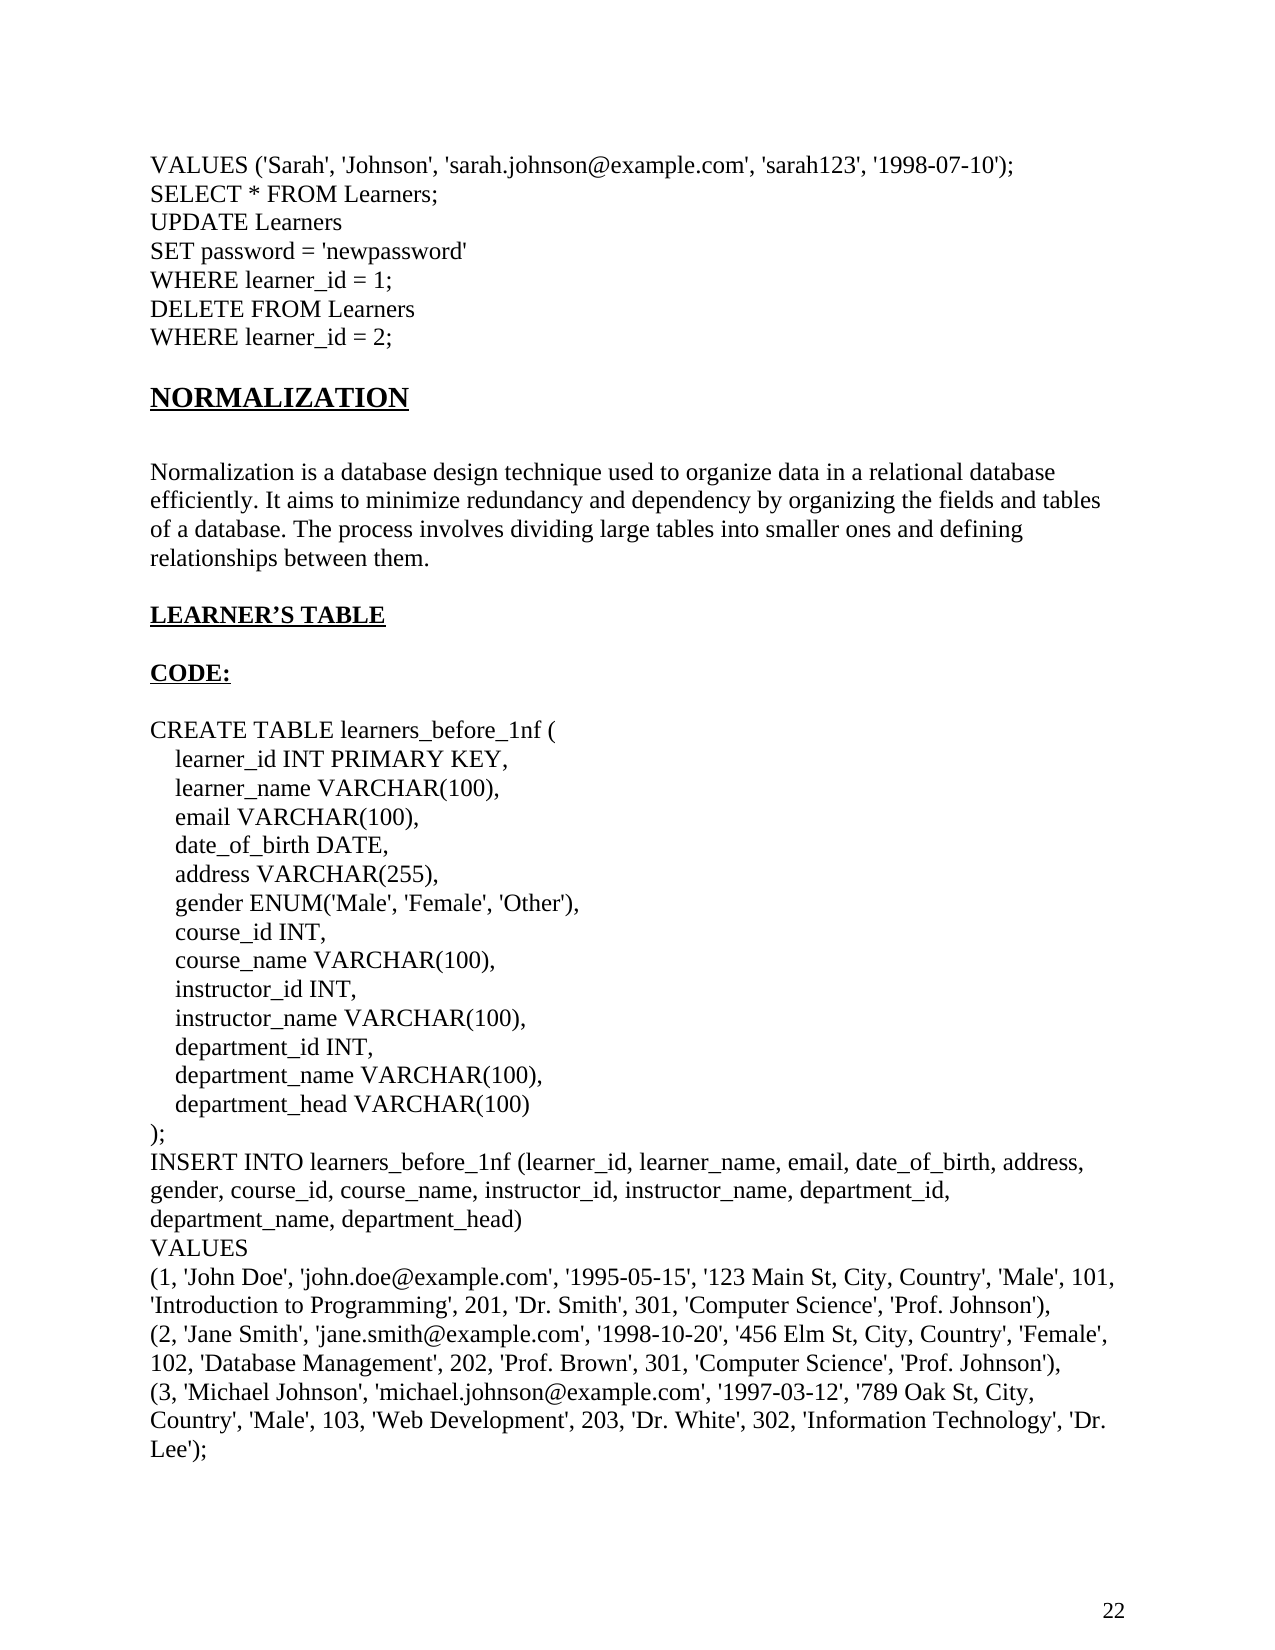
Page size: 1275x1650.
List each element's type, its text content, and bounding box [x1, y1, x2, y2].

text department_id INT, [150, 1032, 1125, 1060]
text ); [150, 1118, 1125, 1147]
text learner_id INT PRIMARY KEY, [150, 744, 1125, 773]
text WHERE learner_id = 2; [150, 322, 1125, 351]
text instructor_id INT, [150, 974, 1125, 1003]
text SET password = 'newpassword' [150, 236, 1125, 265]
text date_of_birth DATE, [150, 830, 1125, 859]
text email VARCHAR(100), [150, 802, 1125, 830]
text VALUES [150, 1233, 1125, 1262]
text address VARCHAR(255), [150, 859, 1125, 888]
text (1, 'John Doe', 'john.doe@example.com', '1995-05-15', '123 Main St, City, Country', 'Male', 101, 'Introduction to Programming', 201, 'Dr. Smith', 301, 'Computer Science', 'Prof. Johnson'), [150, 1262, 1125, 1319]
text NORMALIZATION [150, 380, 1125, 413]
text instructor_name VARCHAR(100), [150, 1003, 1125, 1032]
text course_name VARCHAR(100), [150, 945, 1125, 974]
text (3, 'Michael Johnson', 'michael.johnson@example.com', '1997-03-12', '789 Oak St, City, Country', 'Male', 103, 'Web Development', 203, 'Dr. White', 302, 'Information Technology', 'Dr. Lee'); [150, 1377, 1125, 1463]
text learner_name VARCHAR(100), [150, 773, 1125, 802]
text LEARNER’S TABLE [150, 600, 1125, 629]
text gender ENUM('Male', 'Female', 'Other'), [150, 888, 1125, 917]
text VALUES ('Sarah', 'Johnson', 'sarah.johnson@example.com', 'sarah123', '1998-07-10'); [150, 150, 1125, 179]
text CODE: [150, 658, 1125, 687]
text DELETE FROM Learners [150, 294, 1125, 322]
text Normalization is a database design technique used to organize data in a relational database efficiently. It aims to minimize redundancy and dependency by organizing the fields and tables of a database. The process involves dividing large tables into smaller ones and defining relationships between them. [150, 457, 1125, 572]
text WHERE learner_id = 1; [150, 265, 1125, 294]
text UPDATE Learners [150, 207, 1125, 236]
text CREATE TABLE learners_before_1nf ( [150, 715, 1125, 744]
text course_id INT, [150, 917, 1125, 945]
text department_name VARCHAR(100), [150, 1060, 1125, 1089]
text INSERT INTO learners_before_1nf (learner_id, learner_name, email, date_of_birth, address, gender, course_id, course_name, instructor_id, instructor_name, department_id, department_name, department_head) [150, 1147, 1125, 1233]
text department_head VARCHAR(100) [150, 1089, 1125, 1118]
text (2, 'Jane Smith', 'jane.smith@example.com', '1998-10-20', '456 Elm St, City, Country', 'Female', 102, 'Database Management', 202, 'Prof. Brown', 301, 'Computer Science', 'Prof. Johnson'), [150, 1319, 1125, 1377]
text SELECT * FROM Learners; [150, 179, 1125, 207]
